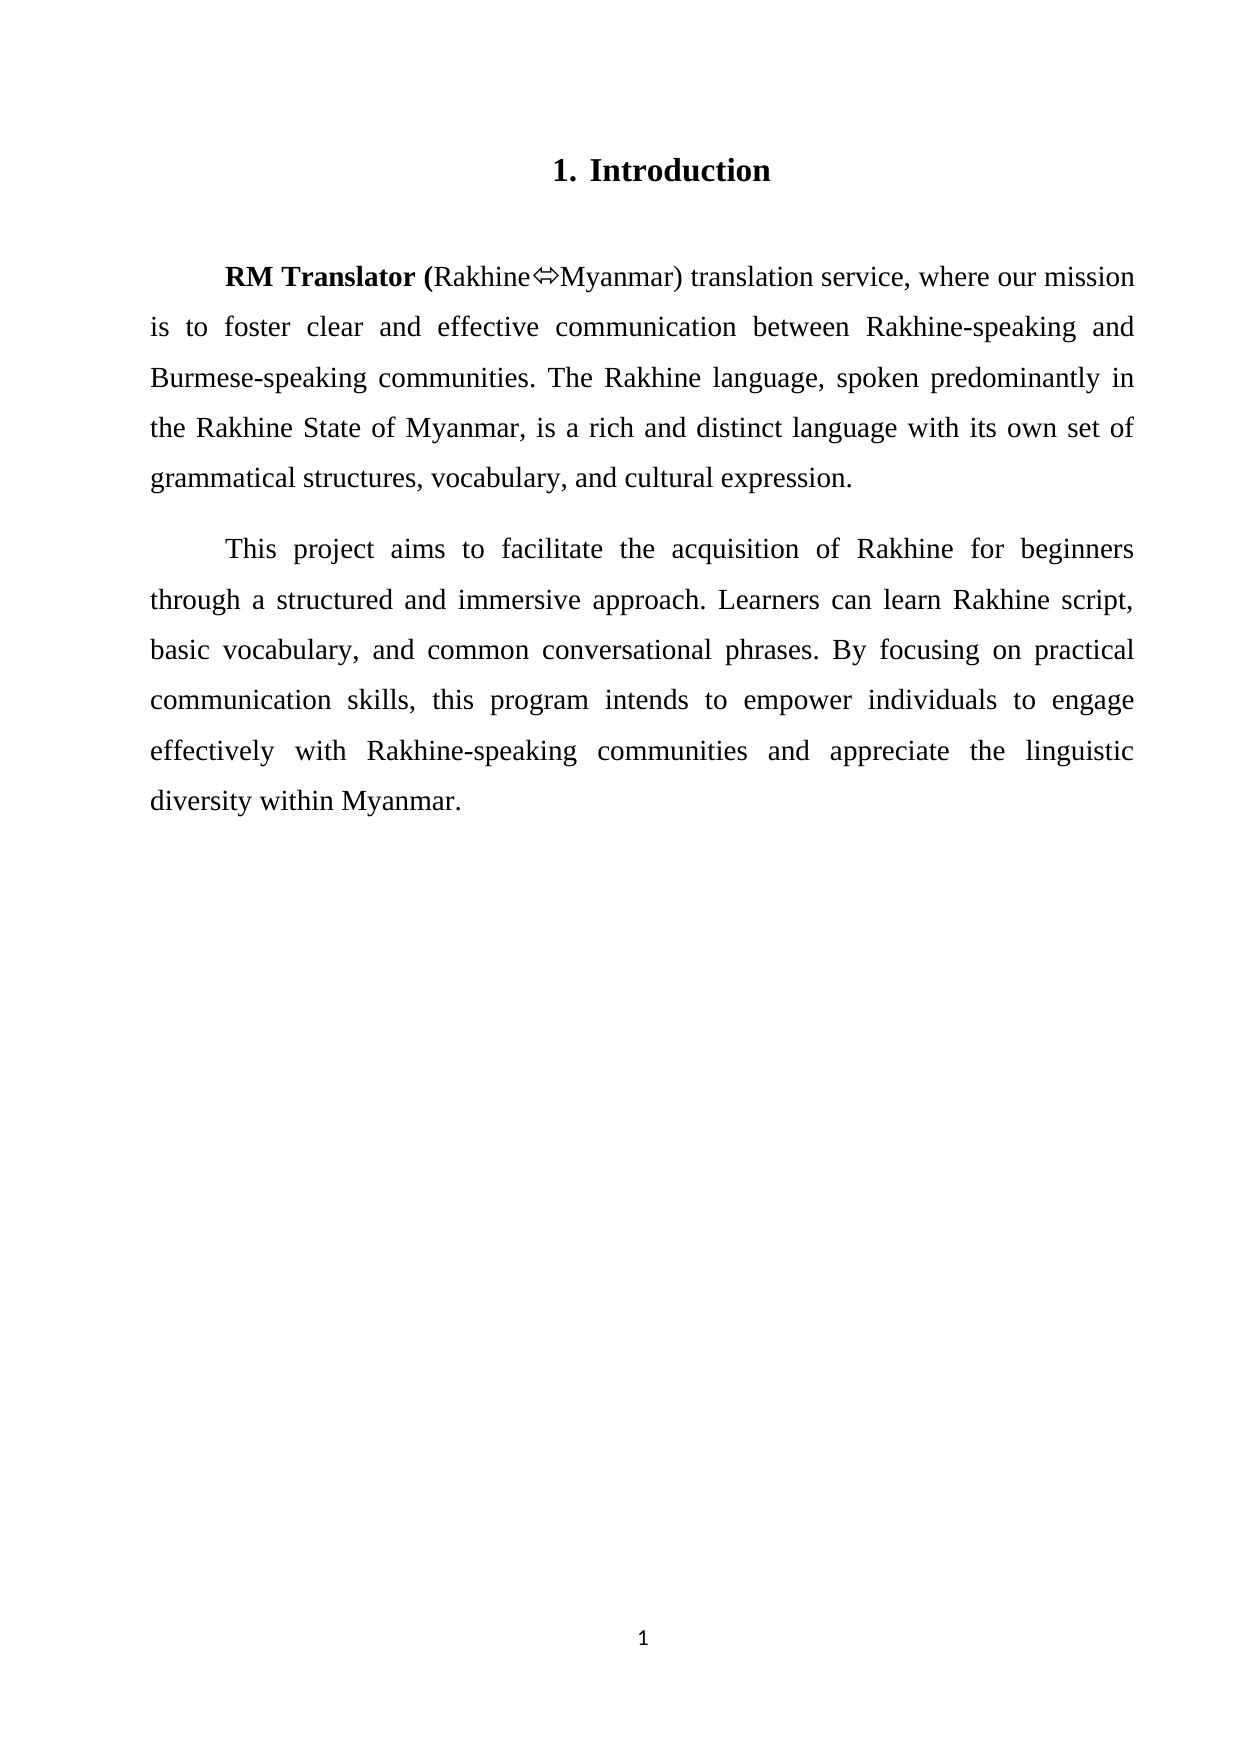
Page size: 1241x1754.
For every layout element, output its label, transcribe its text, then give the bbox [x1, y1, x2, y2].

text This project aims to facilitate the acquisition of Rakhine for beginners through a structured and immersive approach. Learners can learn Rakhine script, basic vocabulary, and common conversational phrases. By focusing on practical communication skills, this program intends to empower individuals to engage effectively with Rakhine-speaking communities and appreciate the linguistic diversity within Myanmar. [150, 531, 1135, 817]
text RM Translator (RakhineMyanmar) translation service, where our mission is to foster clear and effective communication between Rakhine-speaking and Burmese-speaking communities. The Rakhine language, spoken predominantly in the Rakhine State of Myanmar, is a rich and distinct language with its own set of grammatical structures, vocabulary, and cultural expression. [150, 259, 1135, 494]
list Introduction [187, 150, 1135, 188]
